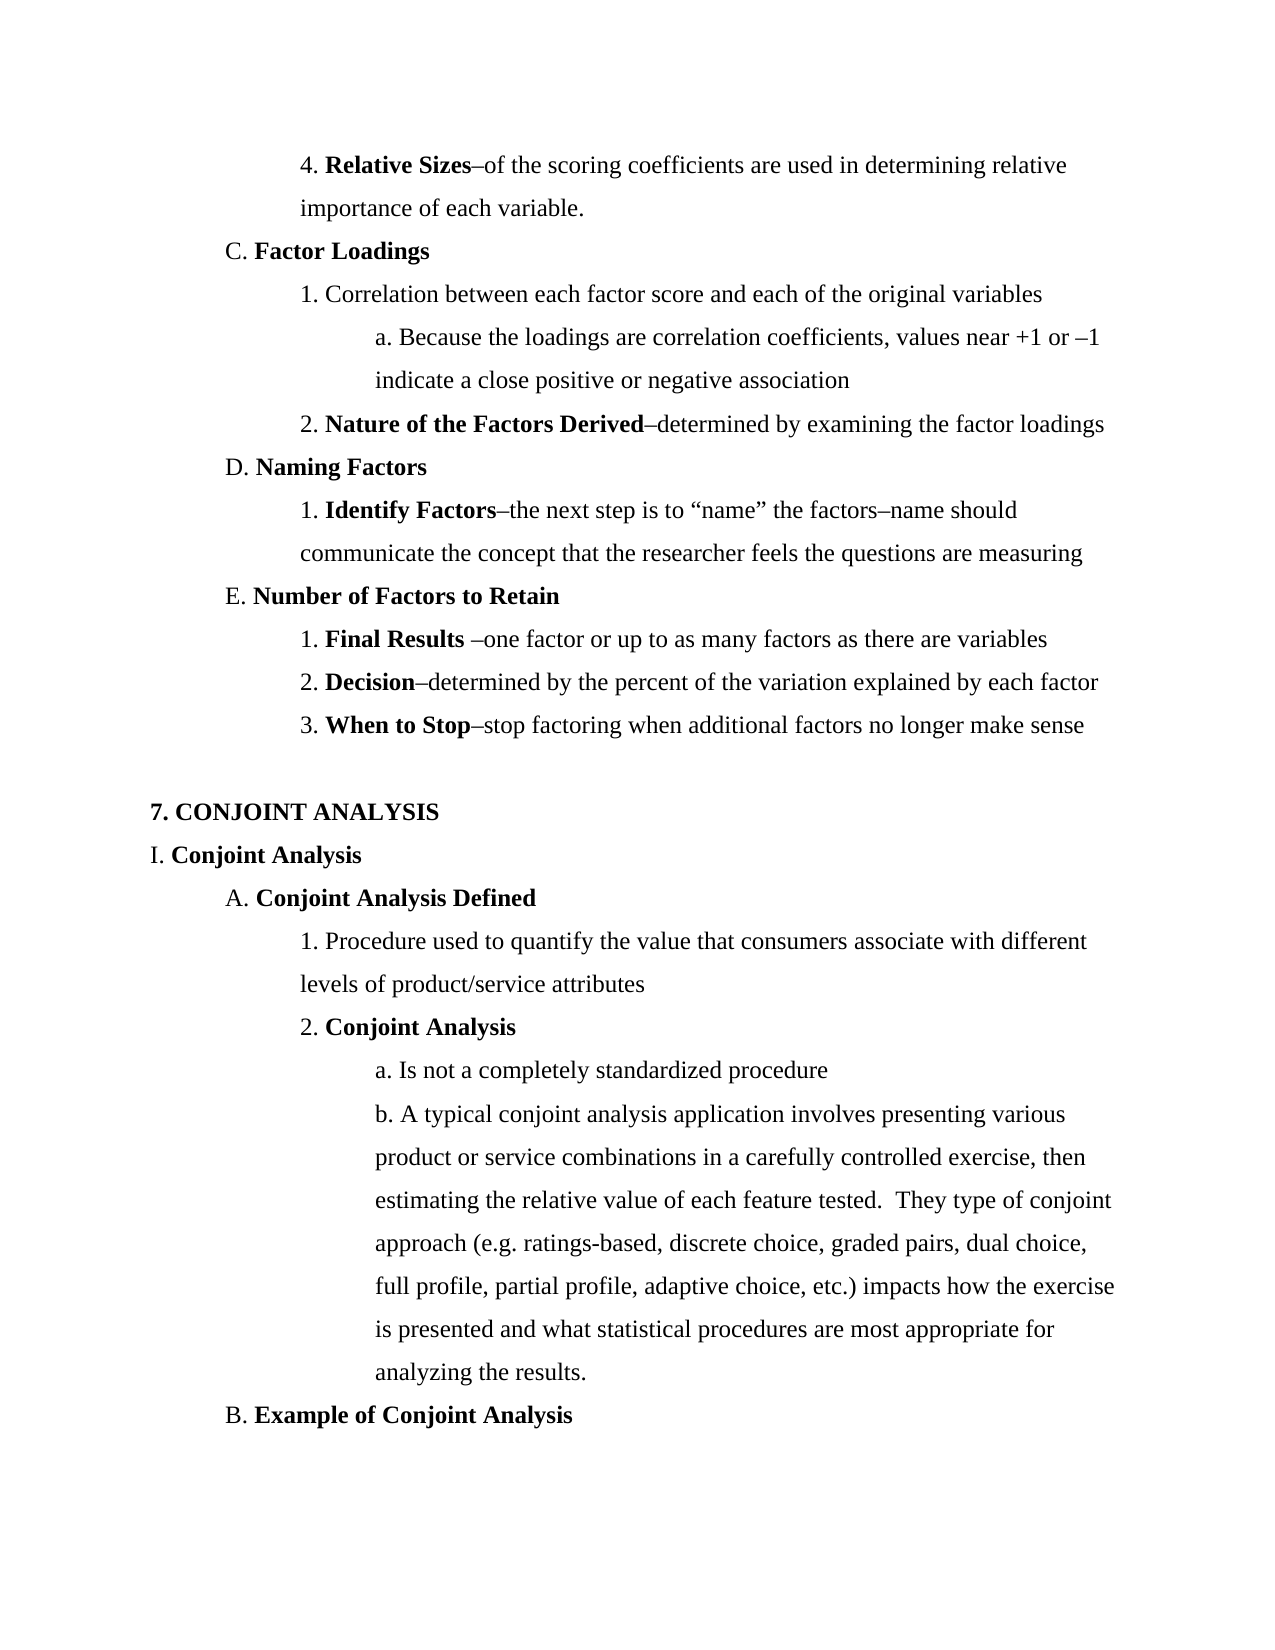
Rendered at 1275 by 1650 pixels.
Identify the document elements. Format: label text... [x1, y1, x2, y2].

text D. Naming Factors [150, 452, 1125, 481]
text a. Because the loadings are correlation coefficients, values near +1 or –1 indicate a close positive or negative association [375, 322, 1125, 394]
text 2. Decision–determined by the percent of the variation explained by each factor [225, 667, 1125, 696]
text b. A typical conjoint analysis application involves presenting various product or service combinations in a carefully controlled exercise, then estimating the relative value of each feature tested. They type of conjoint approach (e.g. ratings-based, discrete choice, graded pairs, dual choice, full profile, partial profile, adaptive choice, etc.) impacts how the exercise is presented and what statistical procedures are most appropriate for analyzing the results. [375, 1099, 1125, 1386]
text 1. Procedure used to quantify the value that consumers associate with different levels of product/service attributes [300, 926, 1125, 998]
text 2. Conjoint Analysis [225, 1012, 1125, 1041]
text C. Factor Loadings [150, 236, 1125, 265]
text 1. Final Results –one factor or up to as many factors as there are variables [225, 624, 1125, 653]
text 4. Relative Sizes–of the scoring coefficients are used in determining relative importance of each variable. [300, 150, 1125, 222]
text 1. Identify Factors–the next step is to “name” the factors–name should communicate the concept that the researcher feels the questions are measuring [300, 495, 1125, 567]
text B. Example of Conjoint Analysis [150, 1401, 1125, 1429]
text I. Conjoint Analysis [150, 840, 1125, 869]
text 7. CONJOINT ANALYSIS [150, 797, 1125, 826]
text a. Is not a completely standardized procedure [300, 1056, 1125, 1084]
text 3. When to Stop–stop factoring when additional factors no longer make sense [225, 711, 1125, 739]
text 1. Correlation between each factor score and each of the original variables [225, 279, 1125, 308]
text A. Conjoint Analysis Defined [150, 883, 1125, 912]
text 2. Nature of the Factors Derived–determined by examining the factor loadings [300, 409, 1125, 437]
text E. Number of Factors to Retain [150, 581, 1125, 610]
